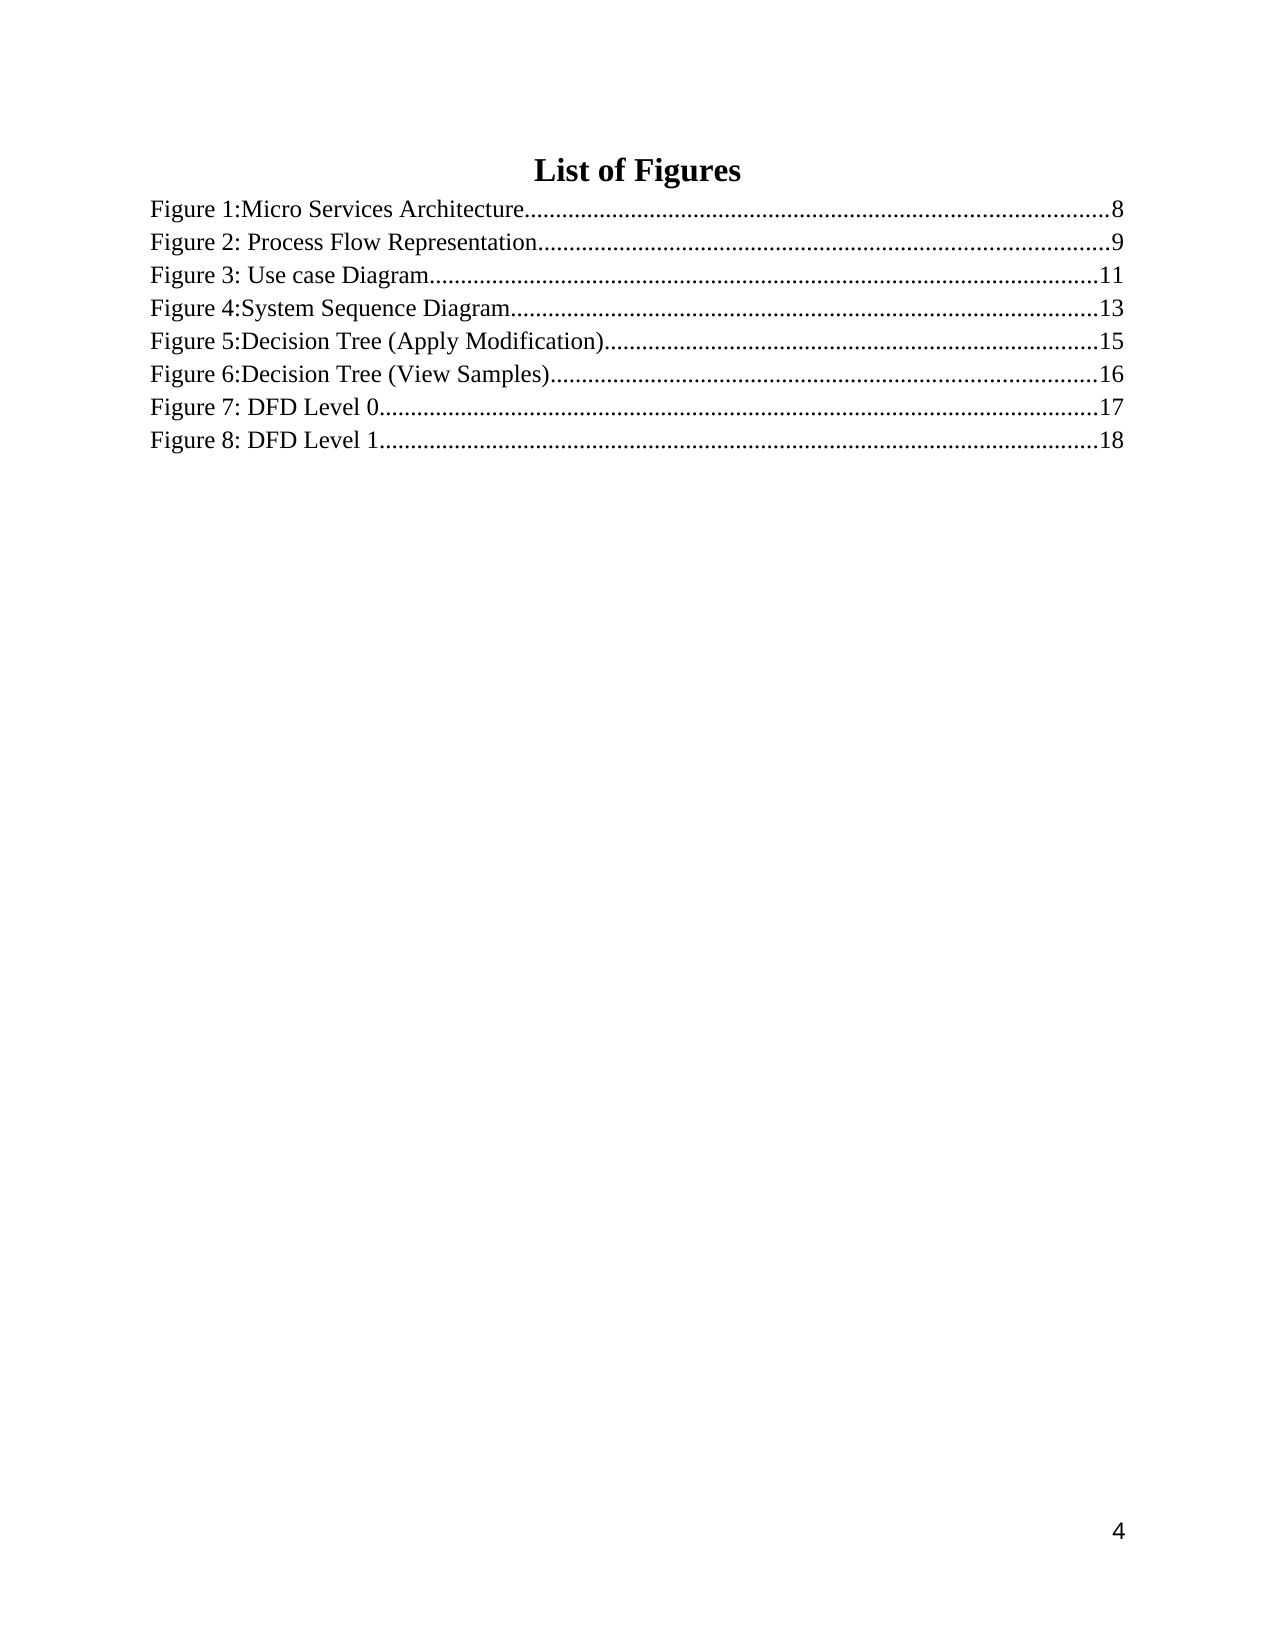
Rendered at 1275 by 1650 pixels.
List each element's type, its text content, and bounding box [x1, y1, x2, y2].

text Figure 7: DFD Level 0 17 [150, 392, 1125, 421]
text Figure 6:Decision Tree (View Samples) 16 [150, 359, 1125, 388]
text Figure 3: Use case Diagram 11 [150, 260, 1125, 289]
text Figure 1:Micro Services Architecture 8 [150, 194, 1125, 223]
text List of Figures [150, 150, 1125, 188]
text Figure 5:Decision Tree (Apply Modification) 15 [150, 326, 1125, 355]
text Figure 8: DFD Level 1 18 [150, 425, 1125, 454]
text Figure 2: Process Flow Representation 9 [150, 227, 1125, 256]
text Figure 4:System Sequence Diagram 13 [150, 293, 1125, 322]
